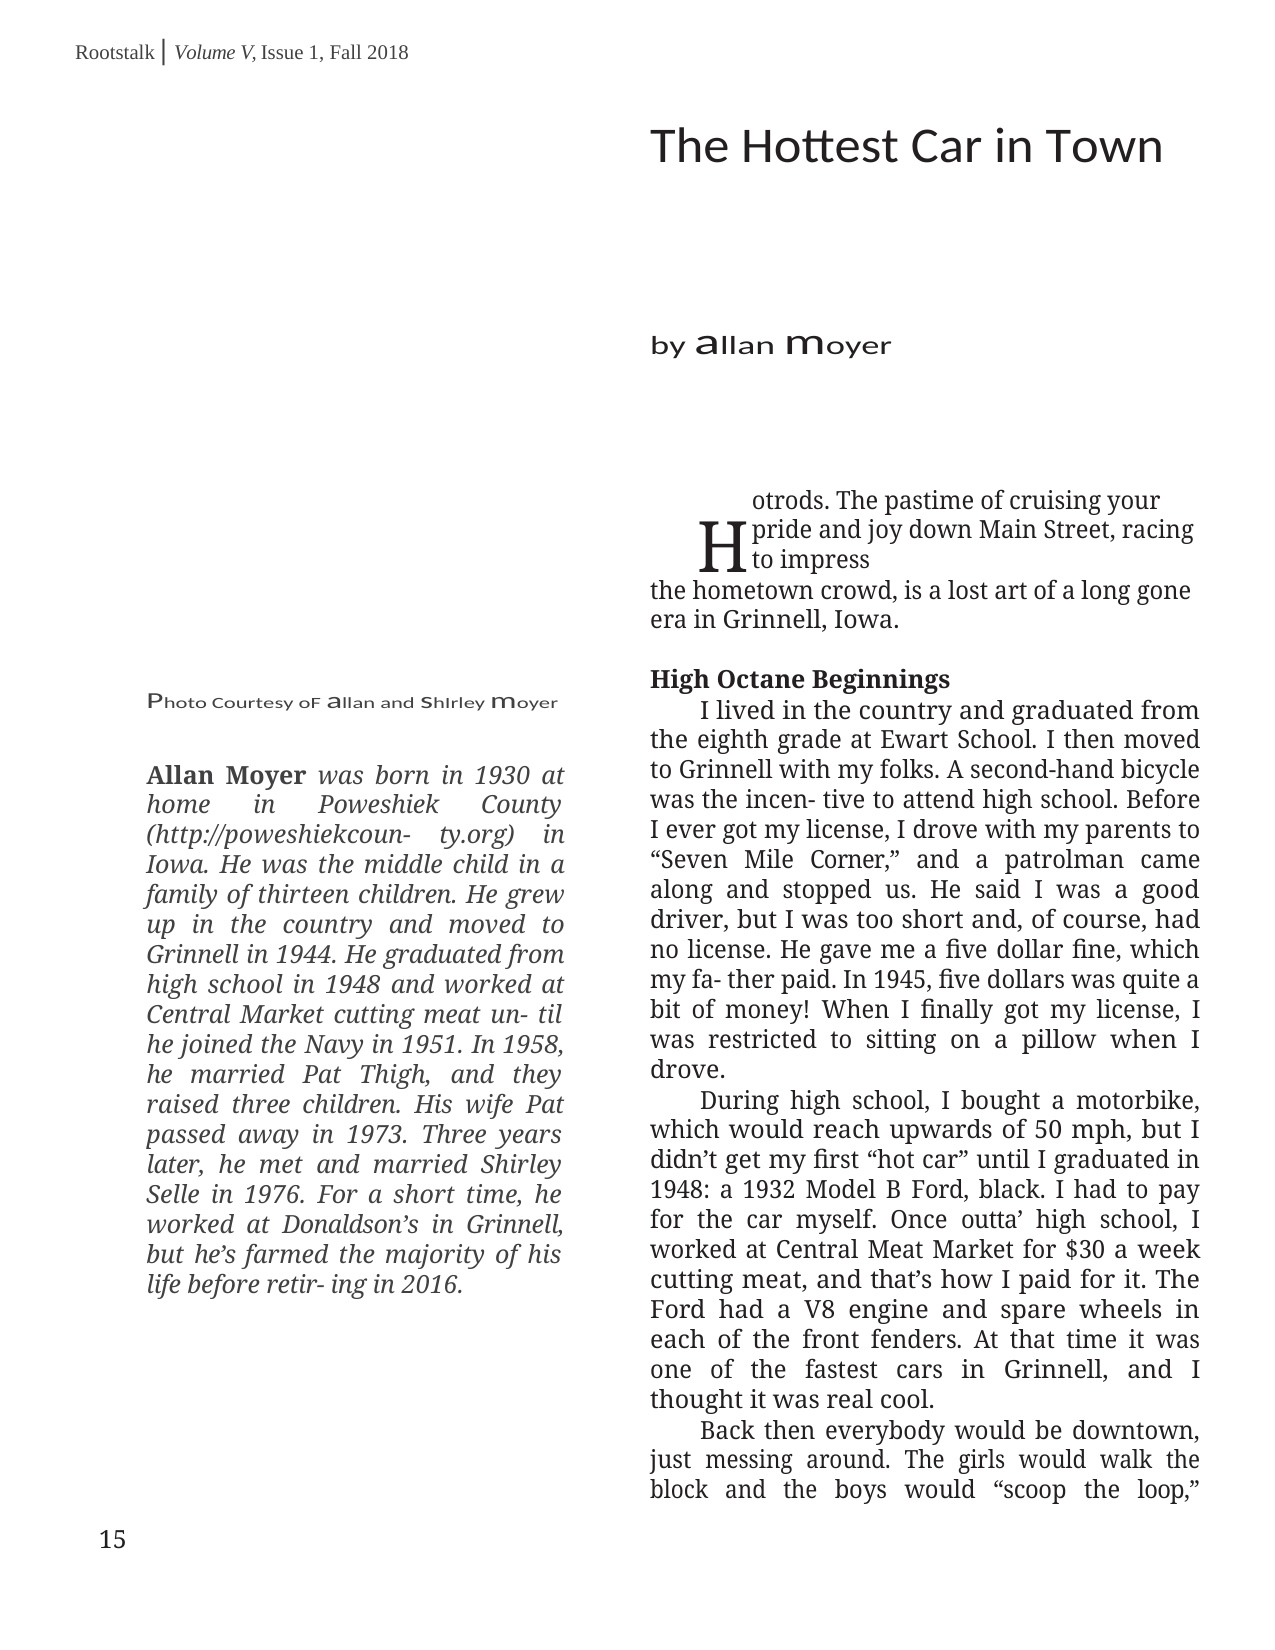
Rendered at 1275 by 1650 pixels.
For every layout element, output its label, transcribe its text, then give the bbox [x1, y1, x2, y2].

subtitle The Hottest Car in Town [650, 114, 1275, 175]
subtitle by allan moyer [650, 318, 1275, 364]
text I lived in the country and graduated from the eighth grade at Ewart School. I then moved to Grinnell with my folks. A second-hand bicycle was the incen- tive to attend high school. Before I ever got my license, I drove with my parents to “Seven Mile Corner,” and a patrolman came along and stopped us. He said I was a good driver, but I was too short and, of course, had no license. He gave me a five dollar fine, which my fa- ther paid. In 1945, five dollars was quite a bit of money! When I finally got my license, I was restricted to sitting on a pillow when I drove. [650, 696, 1200, 1086]
text Allan Moyer was born in 1930 at home in Poweshiek County (http://poweshiekcoun- ty.org) in Iowa. He was the middle child in a family of thirteen children. He grew up in the country and moved to Grinnell in 1944. He graduated from high school in 1948 and worked at Central Market cutting meat un- til he joined the Navy in 1951. In 1958, he married Pat Thigh, and they raised three children. His wife Pat passed away in 1973. Three years later, he met and married Shirley Selle in 1976. For a short time, he worked at Donaldson’s in Grinnell, but he’s farmed the majority of his life before retir- ing in 2016. [146, 761, 565, 1301]
text Photo Courtesy oF allan and shIrley moyer [146, 686, 565, 714]
text During high school, I bought a motorbike, which would reach upwards of 50 mph, but I didn’t get my first “hot car” until I graduated in 1948: a 1932 Model B Ford, black. I had to pay for the car myself. Once outta’ high school, I worked at Central Meat Market for $30 a week cutting meat, and that’s how I paid for it. The Ford had a V8 engine and spare wheels in each of the front fenders. At that time it was one of the fastest cars in Grinnell, and I thought it was real cool. [650, 1086, 1200, 1415]
text otrods. The pastime of cruising your pride and joy down Main Street, racing to impress [752, 486, 1202, 576]
subtitle High Octane Beginnings [650, 663, 1275, 694]
text the hometown crowd, is a lost art of a long gone era in Grinnell, Iowa. [650, 576, 1202, 636]
